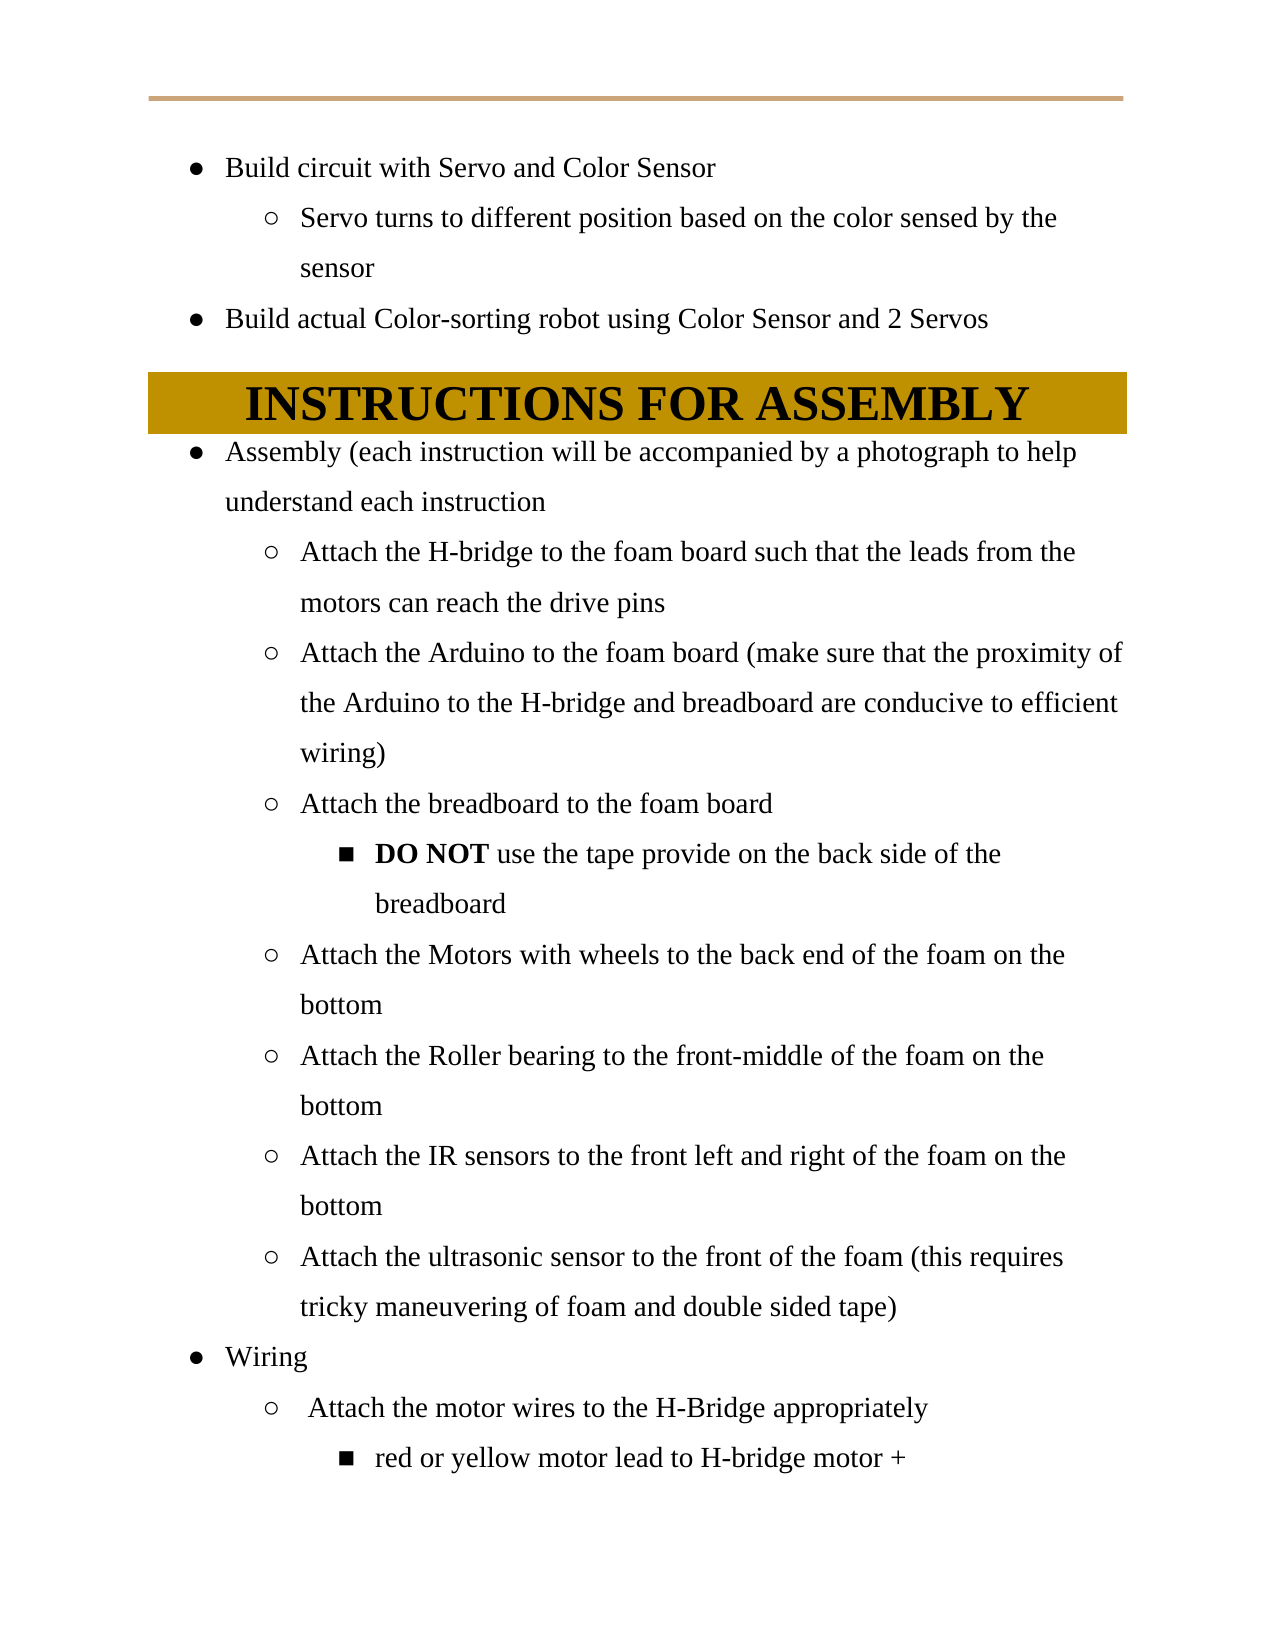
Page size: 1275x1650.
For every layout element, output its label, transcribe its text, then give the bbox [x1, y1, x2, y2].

subtitle INSTRUCTIONS FOR ASSEMBLY [150, 374, 1125, 432]
list Build circuit with Servo and Color Sensor [187, 150, 1125, 183]
list Attach the Roller bearing to the front-middle of the foam on the bottom [262, 1038, 1125, 1121]
list Attach the H-bridge to the foam board such that the leads from the motors can reach the drive pins [262, 534, 1125, 618]
list Attach the IR sensors to the front left and right of the foam on the bottom [262, 1138, 1125, 1222]
list red or yellow motor lead to H-bridge motor + [337, 1440, 1125, 1474]
list Attach the Motors with wheels to the back end of the foam on the bottom [262, 937, 1125, 1021]
list Wiring [187, 1339, 1125, 1373]
list Servo turns to different position based on the color sensed by the sensor [262, 200, 1125, 284]
list DO NOT use the tape provide on the back side of the breadboard [337, 836, 1125, 920]
list Attach the breadboard to the foam board [262, 786, 1125, 819]
list Assembly (each instruction will be accompanied by a photograph to help understand each instruction [187, 434, 1125, 518]
list Build actual Color-sorting robot using Color Sensor and 2 Servos [187, 301, 1125, 334]
list Attach the Arduino to the foam board (make sure that the proximity of the Arduino to the H-bridge and breadboard are conducive to efficient wiring) [262, 635, 1125, 769]
list Attach the motor wires to the H-Bridge appropriately [262, 1390, 1125, 1423]
list Attach the ultrasonic sensor to the front of the foam (this requires tricky maneuvering of foam and double sided tape) [262, 1239, 1125, 1323]
picture [148, 96, 1124, 101]
